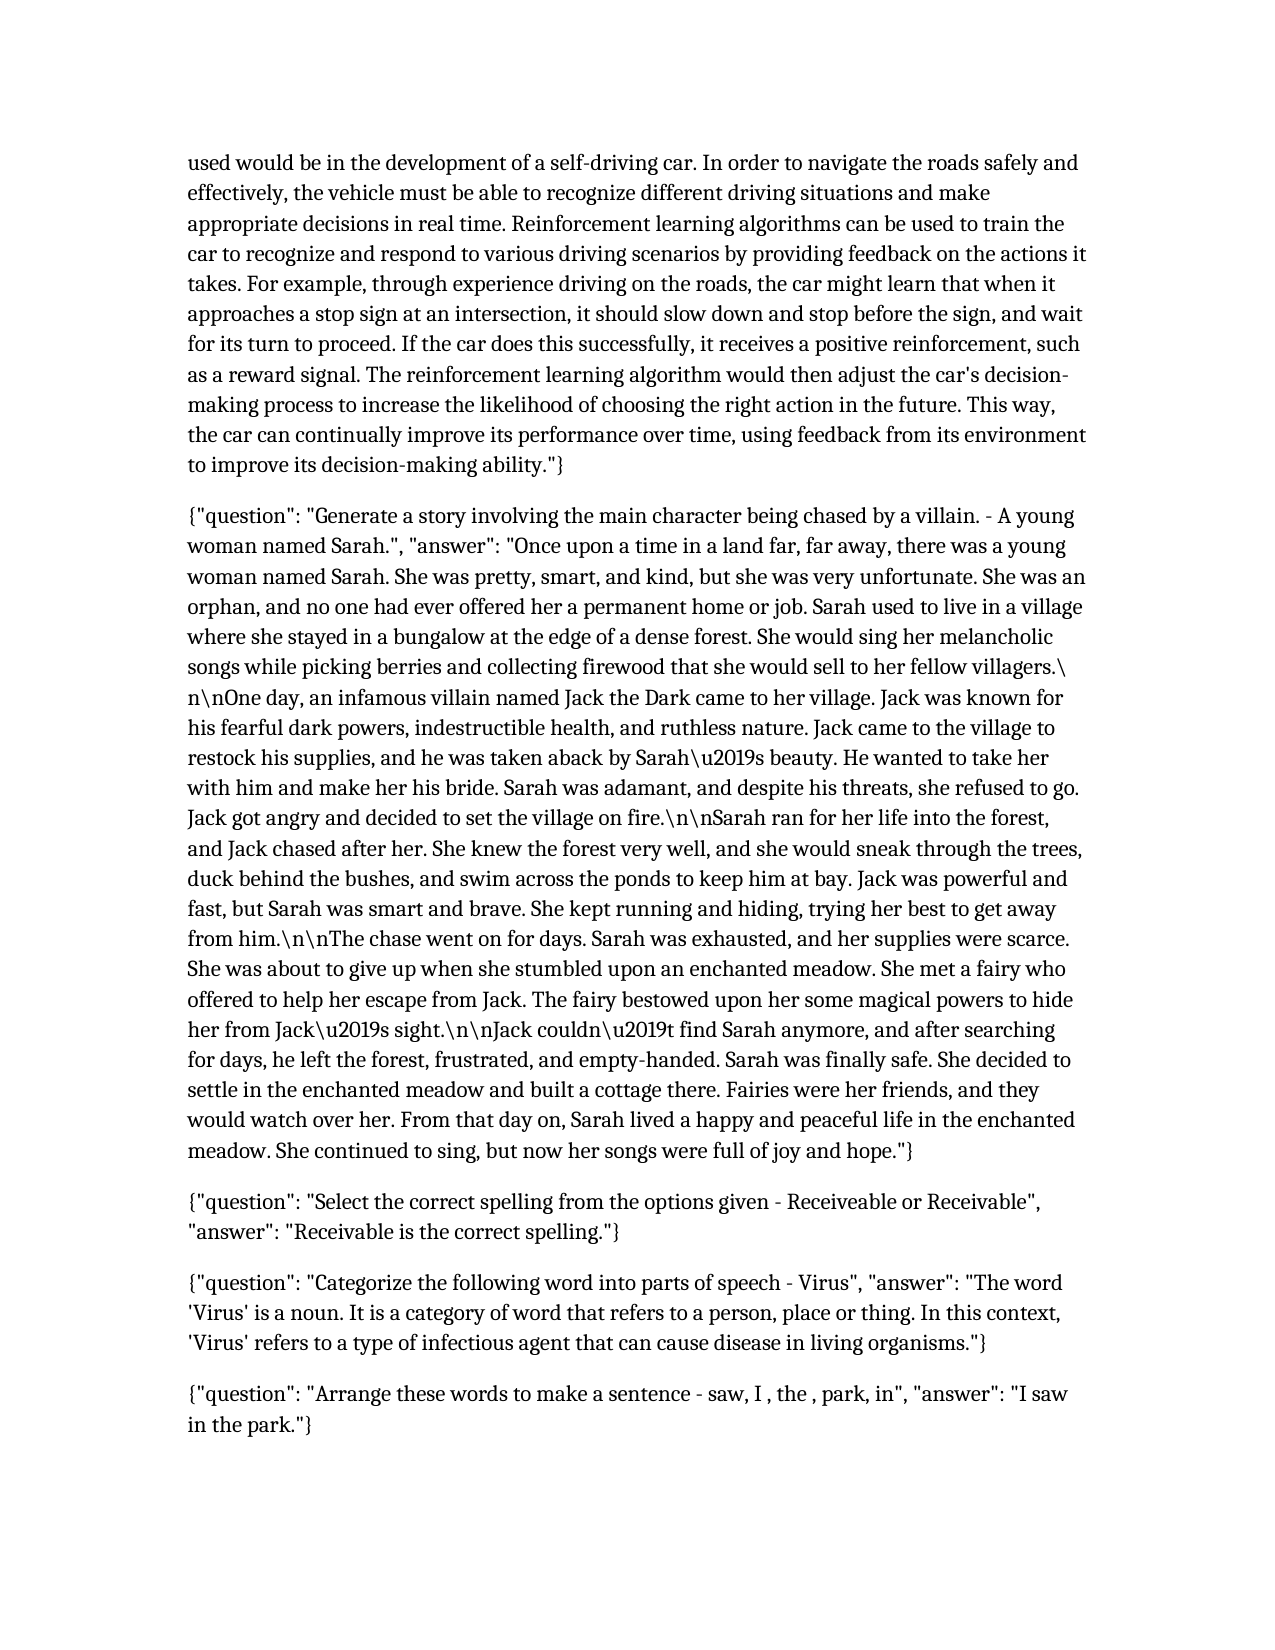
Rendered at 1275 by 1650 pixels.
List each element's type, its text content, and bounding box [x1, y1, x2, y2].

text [187, 150, 1087, 478]
text {"question": "Categorize the following word into parts of speech - Virus", "answer": "The word 'Virus' is a noun. It is a category of word that refers to a person, place or thing. In this context, 'Virus' refers to a type of infectious agent that can cause disease in living organisms."} [187, 1270, 1087, 1357]
text {"question": "Arrange these words to make a sentence - saw, I , the , park, in", "answer": "I saw in the park."} [187, 1381, 1087, 1438]
text {"question": "Select the correct spelling from the options given - Receiveable or Receivable", "answer": "Receivable is the correct spelling."} [187, 1188, 1087, 1245]
text {"question": "Generate a story involving the main character being chased by a villain. - A young woman named Sarah.", "answer": "Once upon a time in a land far, far away, there was a young woman named Sarah. She was pretty, smart, and kind, but she was very unfortunate. She was an orphan, and no one had ever offered her a permanent home or job. Sarah used to live in a village where she stayed in a bungalow at the edge of a dense forest. She would sing her melancholic songs while picking berries and collecting firewood that she would sell to her fellow villagers.\n\nOne day, an infamous villain named Jack the Dark came to her village. Jack was known for his fearful dark powers, indestructible health, and ruthless nature. Jack came to the village to restock his supplies, and he was taken aback by Sarah\u2019s beauty. He wanted to take her with him and make her his bride. Sarah was adamant, and despite his threats, she refused to go. Jack got angry and decided to set the village on fire.\n\nSarah ran for her life into the forest, and Jack chased after her. She knew the forest very well, and she would sneak through the trees, duck behind the bushes, and swim across the ponds to keep him at bay. Jack was powerful and fast, but Sarah was smart and brave. She kept running and hiding, trying her best to get away from him.\n\nThe chase went on for days. Sarah was exhausted, and her supplies were scarce. She was about to give up when she stumbled upon an enchanted meadow. She met a fairy who offered to help her escape from Jack. The fairy bestowed upon her some magical powers to hide her from Jack\u2019s sight.\n\nJack couldn\u2019t find Sarah anymore, and after searching for days, he left the forest, frustrated, and empty-handed. Sarah was finally safe. She decided to settle in the enchanted meadow and built a cottage there. Fairies were her friends, and they would watch over her. From that day on, Sarah lived a happy and peaceful life in the enchanted meadow. She continued to sing, but now her songs were full of joy and hope."} [187, 503, 1087, 1164]
